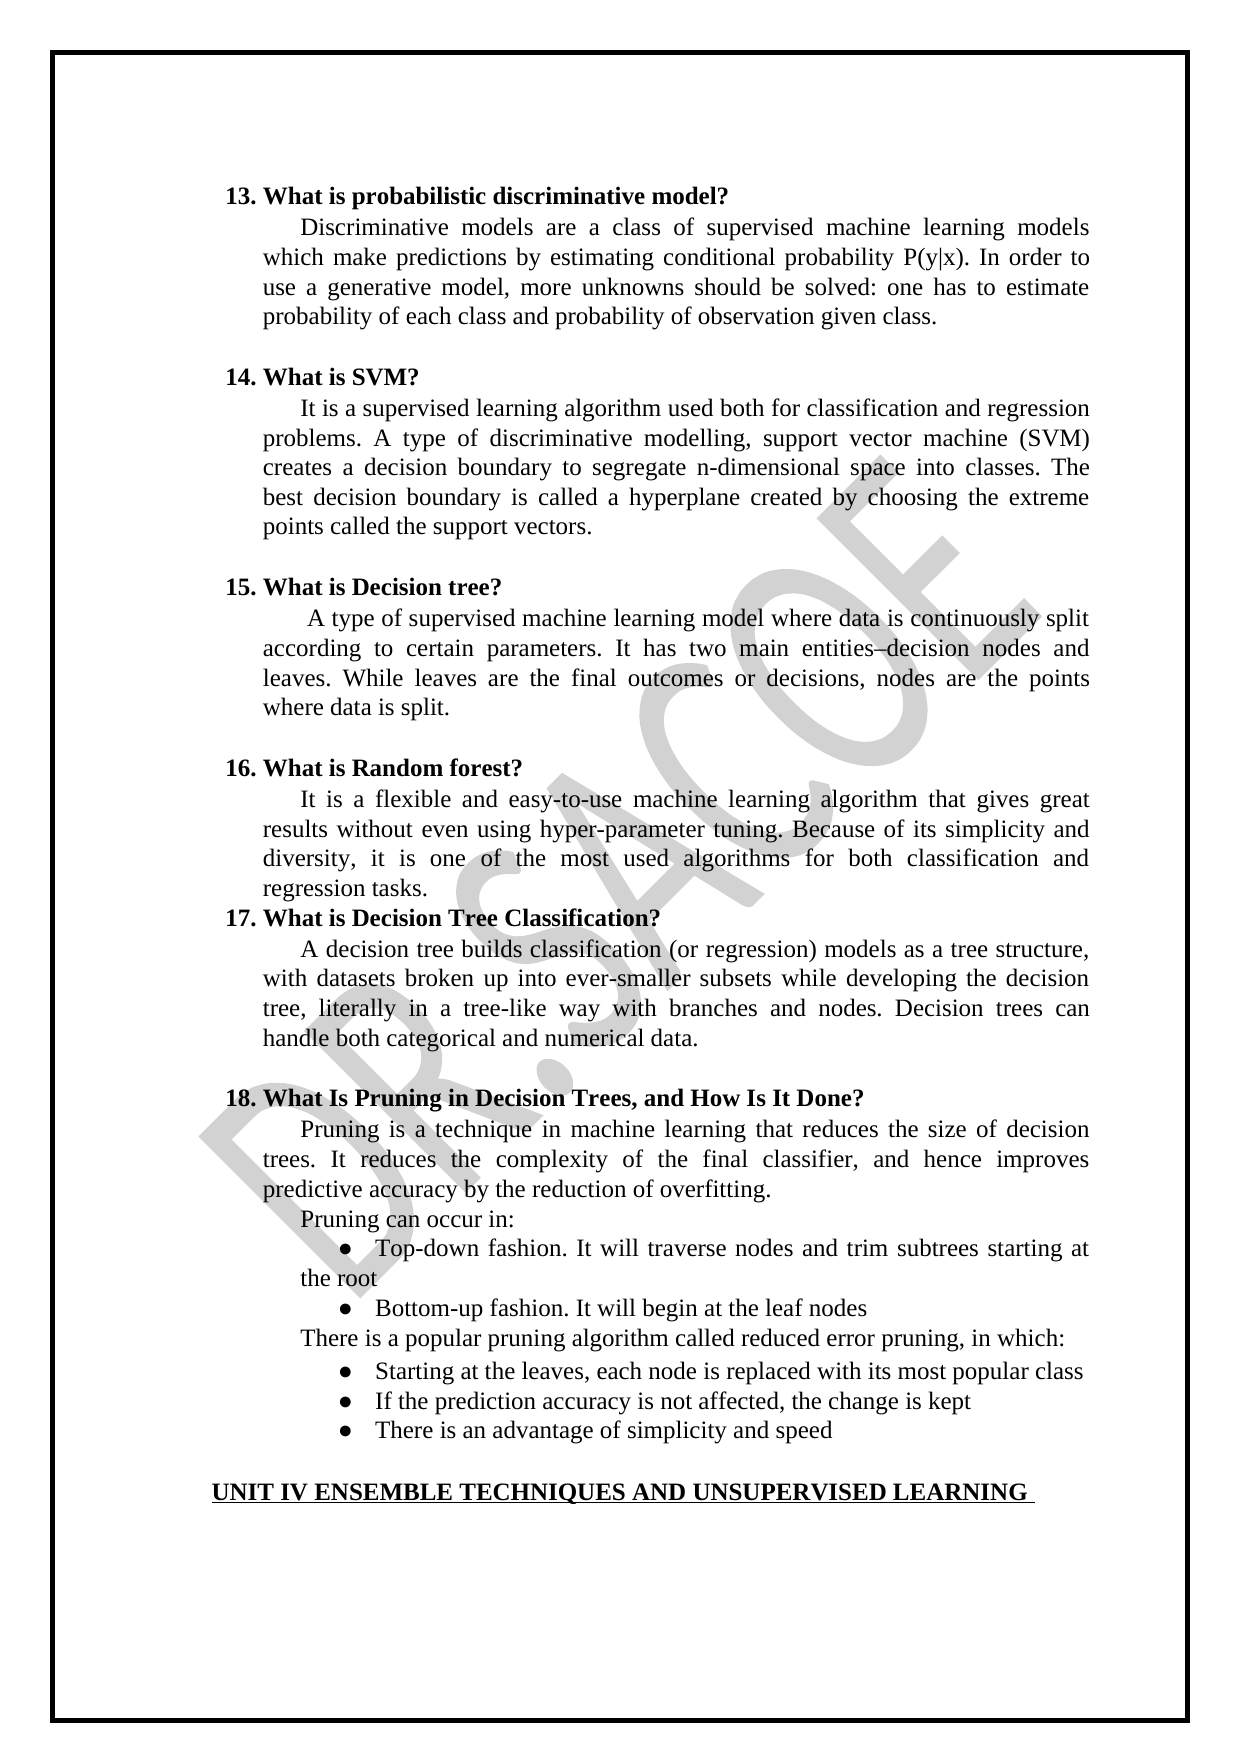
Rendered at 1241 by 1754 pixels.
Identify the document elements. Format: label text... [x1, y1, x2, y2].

list What Is Pruning in Decision Trees, and How Is It Done? [225, 1083, 1089, 1112]
text Pruning can occur in: [300, 1204, 1091, 1232]
text It is a supervised learning algorithm used both for classification and regression problems. A type of discriminative modelling, support vector machine (SVM) creates a decision boundary to segregate n-dimensional space into classes. The best decision boundary is called a hyperplane created by choosing the extreme points called the support vectors. [263, 393, 1091, 540]
list There is an advantage of simplicity and speed [300, 1416, 1091, 1444]
list What is Decision Tree Classification? [225, 903, 1089, 932]
list What is Random forest? [225, 753, 1089, 782]
list What is SVM? [225, 362, 1089, 391]
list What is Decision tree? [225, 572, 1089, 601]
subtitle UNIT IV ENSEMBLE TECHNIQUES AND UNSUPERVISED LEARNING [150, 1477, 1089, 1505]
text A decision tree builds classification (or regression) models as a tree structure, with datasets broken up into ever-smaller subsets while developing the decision tree, literally in a tree-like way with branches and nodes. Decision trees can handle both categorical and numerical data. [263, 934, 1091, 1051]
list Starting at the leaves, each node is replaced with its most popular class [300, 1356, 1091, 1384]
list If the prediction accuracy is not affected, the change is kept [300, 1386, 1091, 1414]
list Top-down fashion. It will traverse nodes and trim subtrees starting at the root [300, 1233, 1091, 1292]
text Discriminative models are a class of supervised machine learning models which make predictions by estimating conditional probability P(y|x). In order to use a generative model, more unknowns should be solved: one has to estimate probability of each class and probability of observation given class. [263, 212, 1091, 330]
text It is a flexible and easy-to-use machine learning algorithm that gives great results without even using hyper-parameter tuning. Because of its simplicity and diversity, it is one of the most used algorithms for both classification and regression tasks. [263, 784, 1091, 902]
list What is probabilistic discriminative model? [225, 181, 1089, 210]
list Bottom-up fashion. It will begin at the leaf nodes [300, 1293, 1091, 1322]
text A type of supervised machine learning model where data is continuously split according to certain parameters. It has two main entities–decision nodes and leaves. While leaves are the final outcomes or decisions, nodes are the points where data is split. [263, 603, 1091, 721]
text Pruning is a technique in machine learning that reduces the size of decision trees. It reduces the complexity of the final classifier, and hence improves predictive accuracy by the reduction of overfitting. [263, 1114, 1091, 1202]
text There is a popular pruning algorithm called reduced error pruning, in which: [300, 1323, 1091, 1352]
